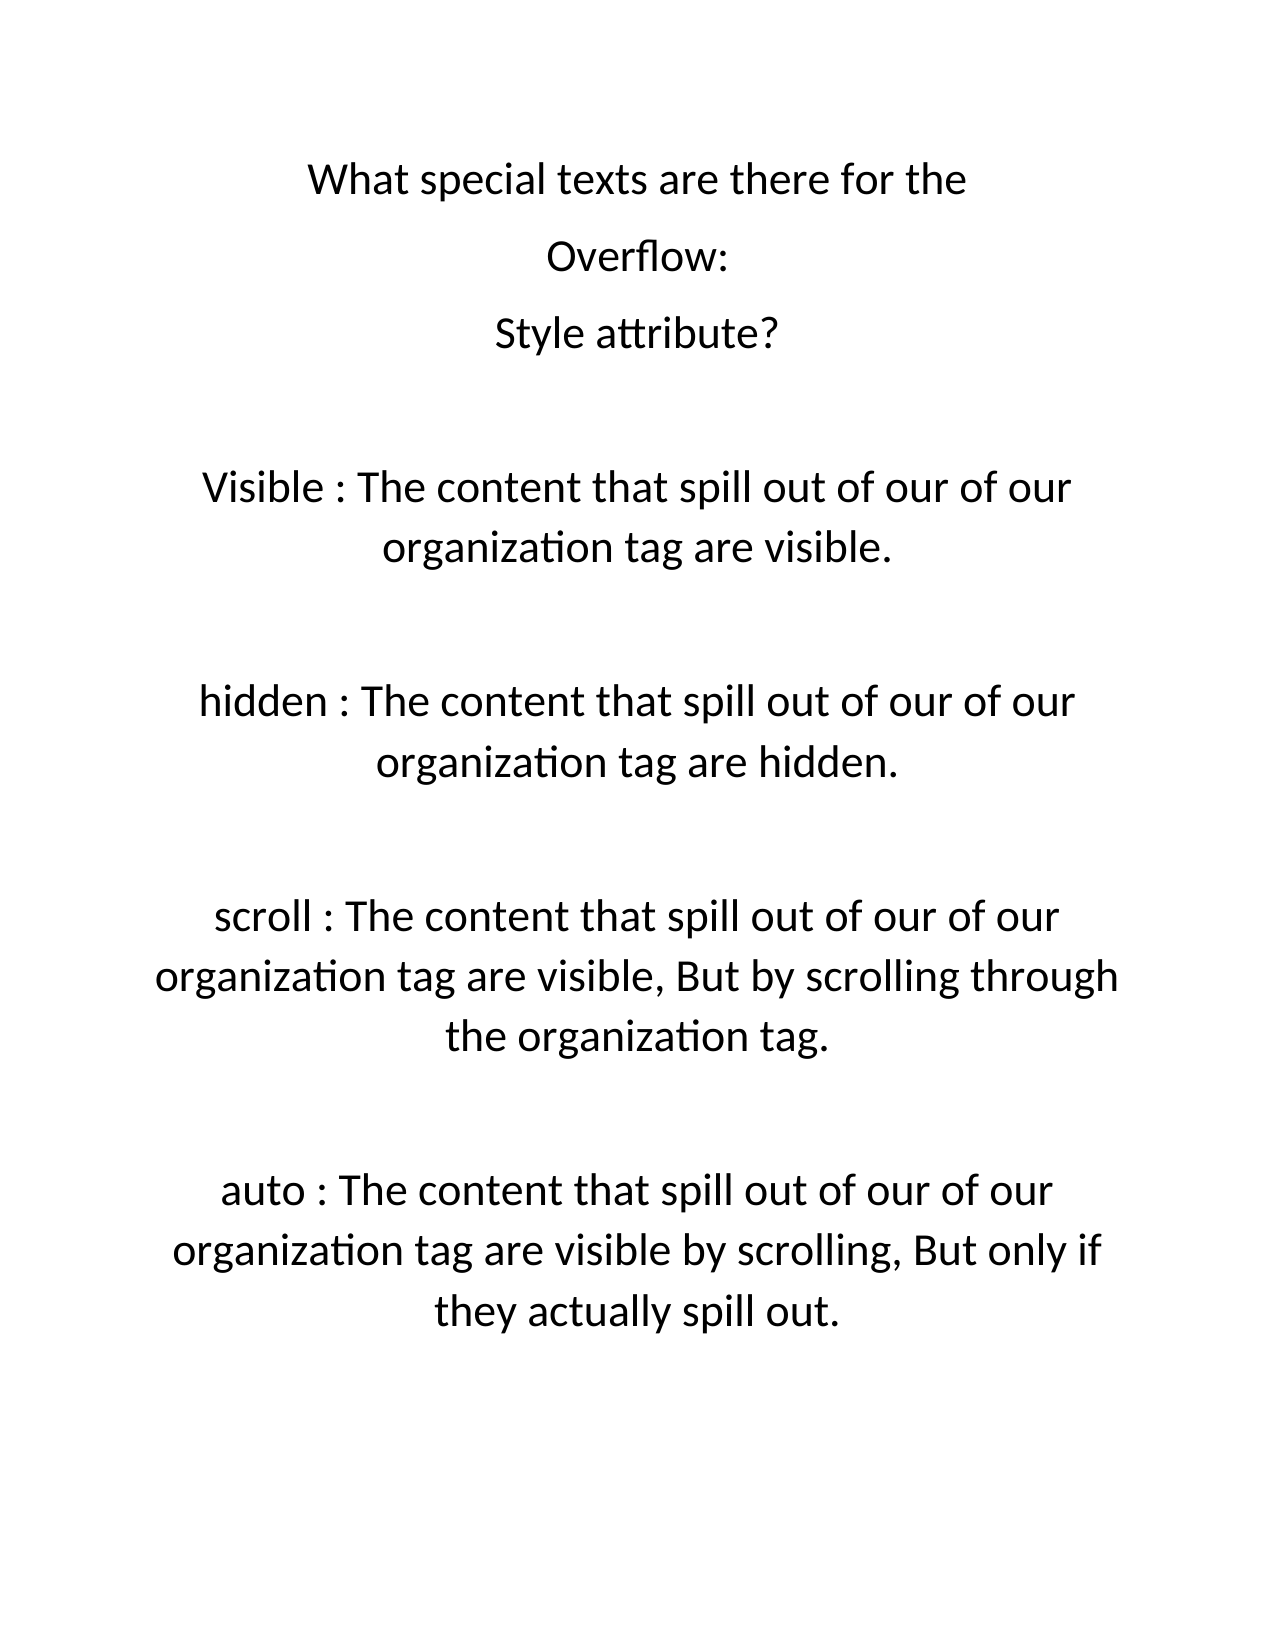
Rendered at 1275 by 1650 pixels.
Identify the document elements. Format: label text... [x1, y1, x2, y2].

text Visible : The content that spill out of our of our organization tag are visible. [150, 458, 1125, 574]
text hidden : The content that spill out of our of our organization tag are hidden. [150, 672, 1125, 788]
text Overflow: [150, 227, 1125, 283]
text Style attribute? [150, 304, 1125, 360]
text auto : The content that spill out of our of our organization tag are visible by scrolling, But only if they actually spill out. [150, 1161, 1125, 1338]
text What special texts are there for the [150, 150, 1125, 206]
text scroll : The content that spill out of our of our organization tag are visible, But by scrolling through the organization tag. [150, 886, 1125, 1063]
